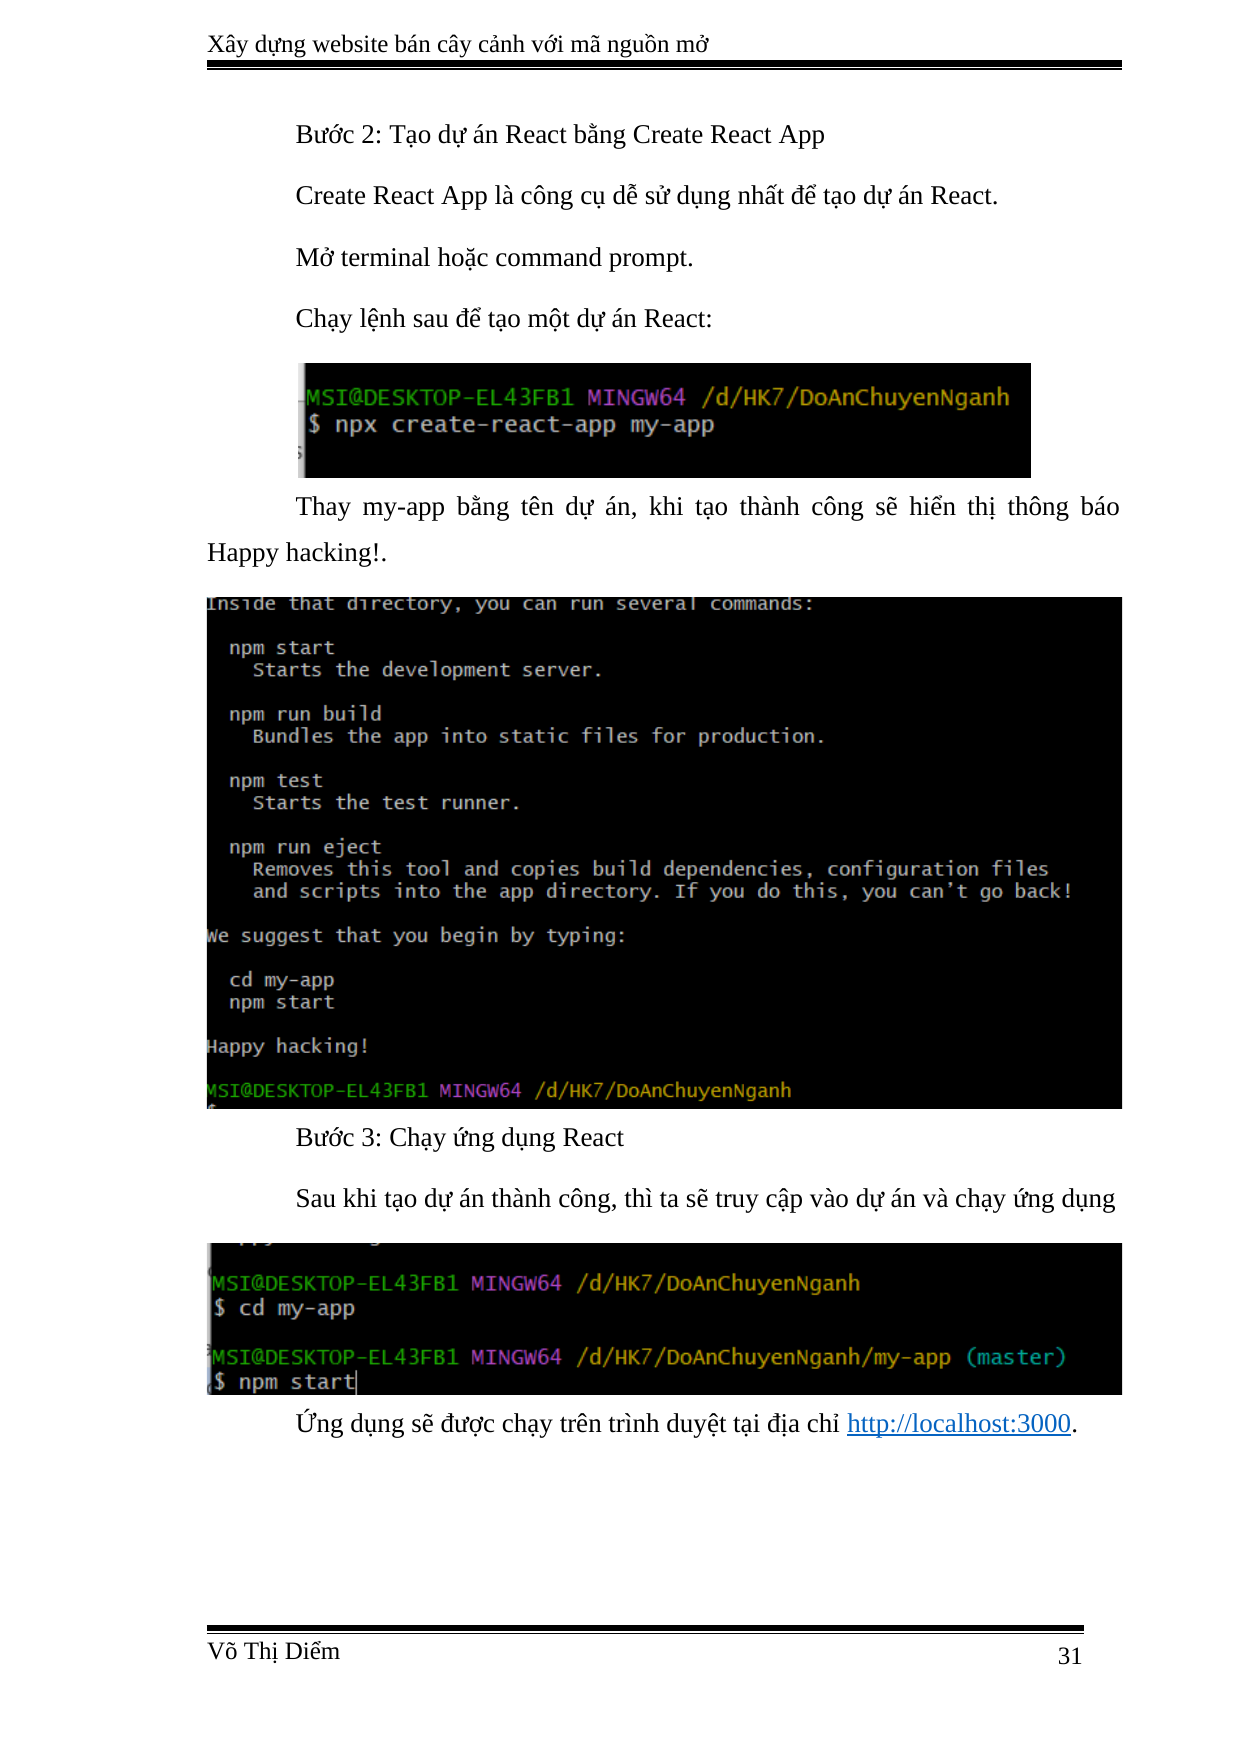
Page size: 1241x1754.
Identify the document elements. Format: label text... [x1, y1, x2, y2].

text Ứng dụng sẽ được chạy trên trình duyệt tại địa chỉ http://localhost:3000. [207, 1407, 1122, 1438]
text Create React App là công cụ dễ sử dụng nhất để tạo dự án React. [207, 179, 1122, 211]
picture [206, 1243, 1123, 1395]
picture [206, 597, 1123, 1109]
text Chạy lệnh sau để tạo một dự án React: [207, 302, 1122, 333]
text Bước 2: Tạo dự án React bằng Create React App [207, 118, 1122, 149]
text Mở terminal hoặc command prompt. [207, 241, 1122, 272]
picture [298, 363, 1031, 478]
text Bước 3: Chạy ứng dụng React [207, 1121, 1122, 1152]
text Thay my-app bằng tên dự án, khi tạo thành công sẽ hiển thị thông báo Happy hacking!. [207, 490, 1122, 567]
text Sau khi tạo dự án thành công, thì ta sẽ truy cập vào dự án và chạy ứng dụng [207, 1182, 1122, 1213]
